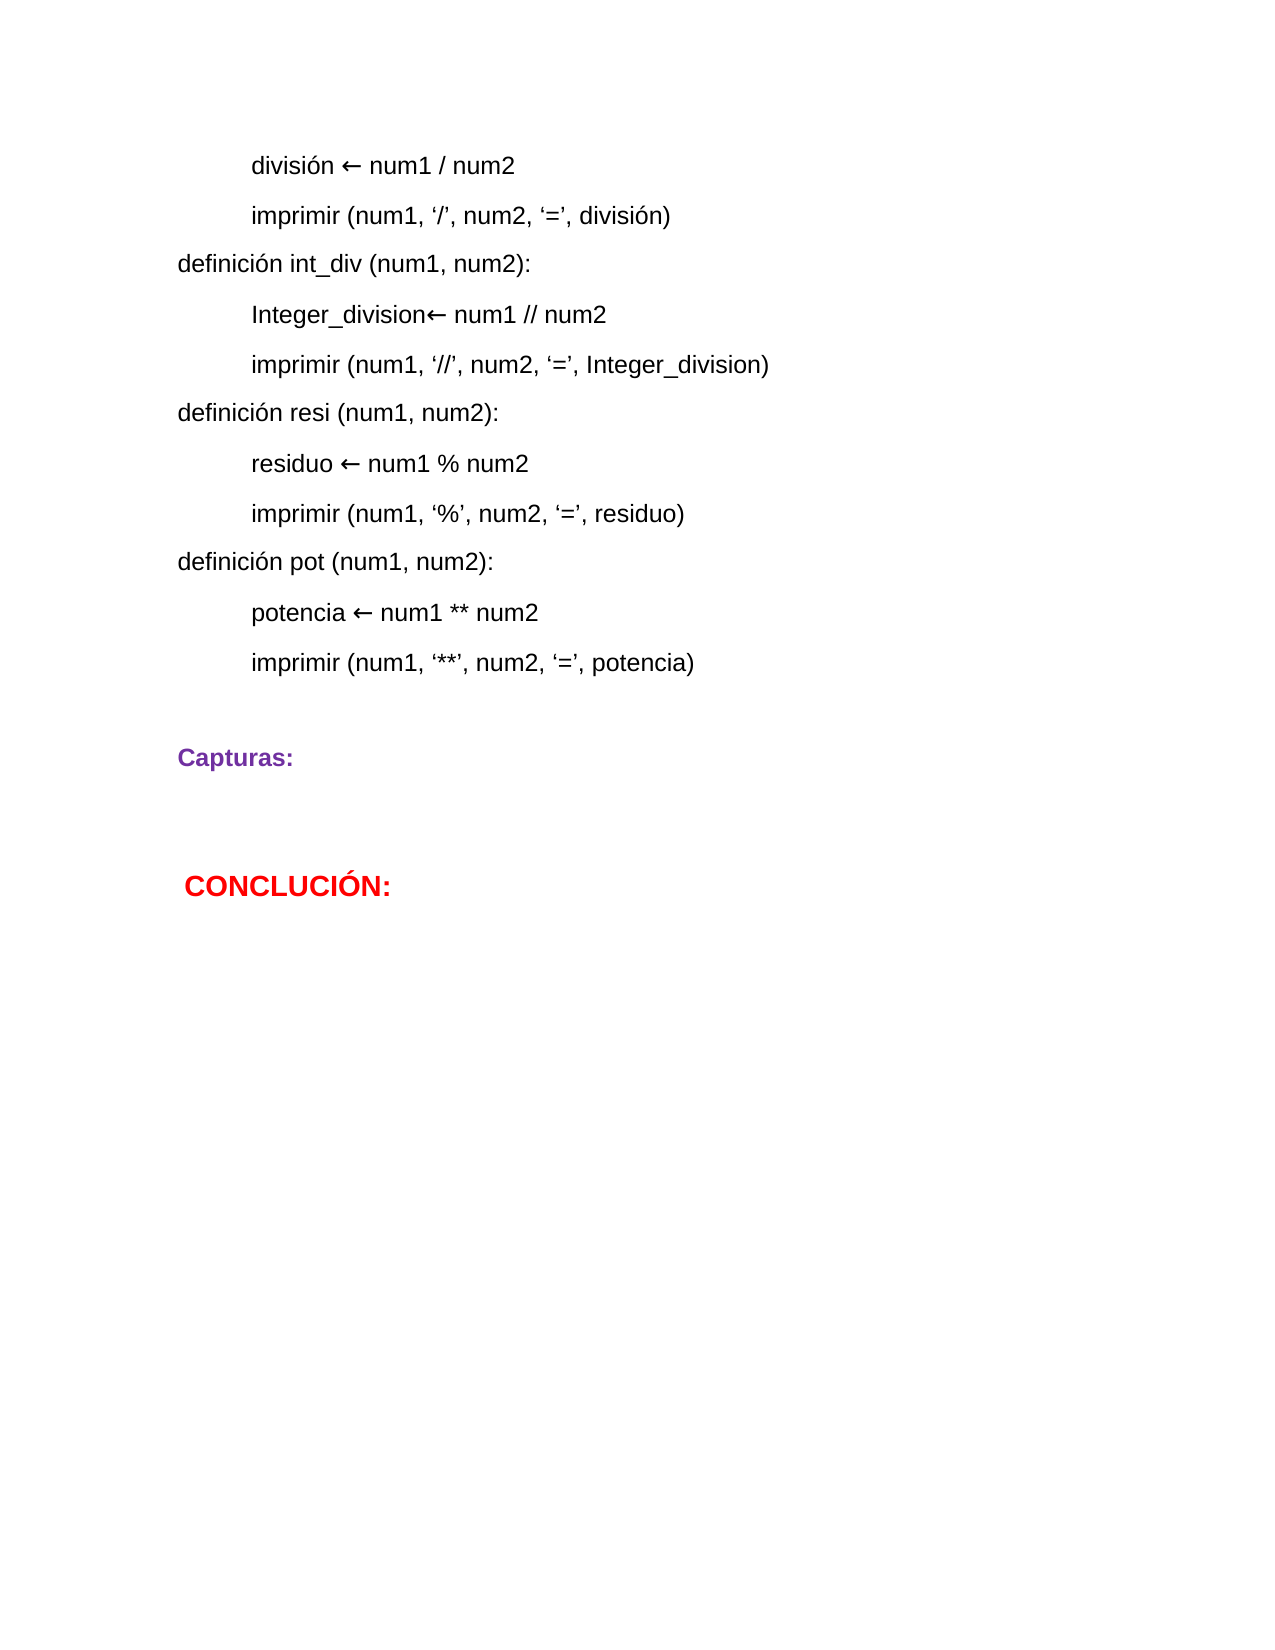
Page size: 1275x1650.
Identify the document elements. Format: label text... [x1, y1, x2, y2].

text imprimir (num1, ‘**’, num2, ‘=’, potencia) [177, 648, 1098, 676]
subtitle Capturas: [177, 743, 1098, 772]
text imprimir (num1, ‘//’, num2, ‘=’, Integer_division) [177, 350, 1098, 379]
text definición int_div (num1, num2): [177, 249, 1098, 277]
text CONCLUCIÓN: [177, 869, 1098, 903]
text imprimir (num1, ‘%’, num2, ‘=’, residuo) [177, 499, 1098, 527]
text residuo ← num1 % num2 [177, 445, 1098, 479]
text definición pot (num1, num2): [177, 546, 1098, 575]
text división ← num1 / num2 [177, 148, 1098, 182]
text definición resi (num1, num2): [177, 398, 1098, 426]
text potencia ← num1 ** num2 [177, 594, 1098, 628]
text imprimir (num1, ‘/’, num2, ‘=’, división) [177, 201, 1098, 230]
text Integer_division← num1 // num2 [177, 296, 1098, 331]
